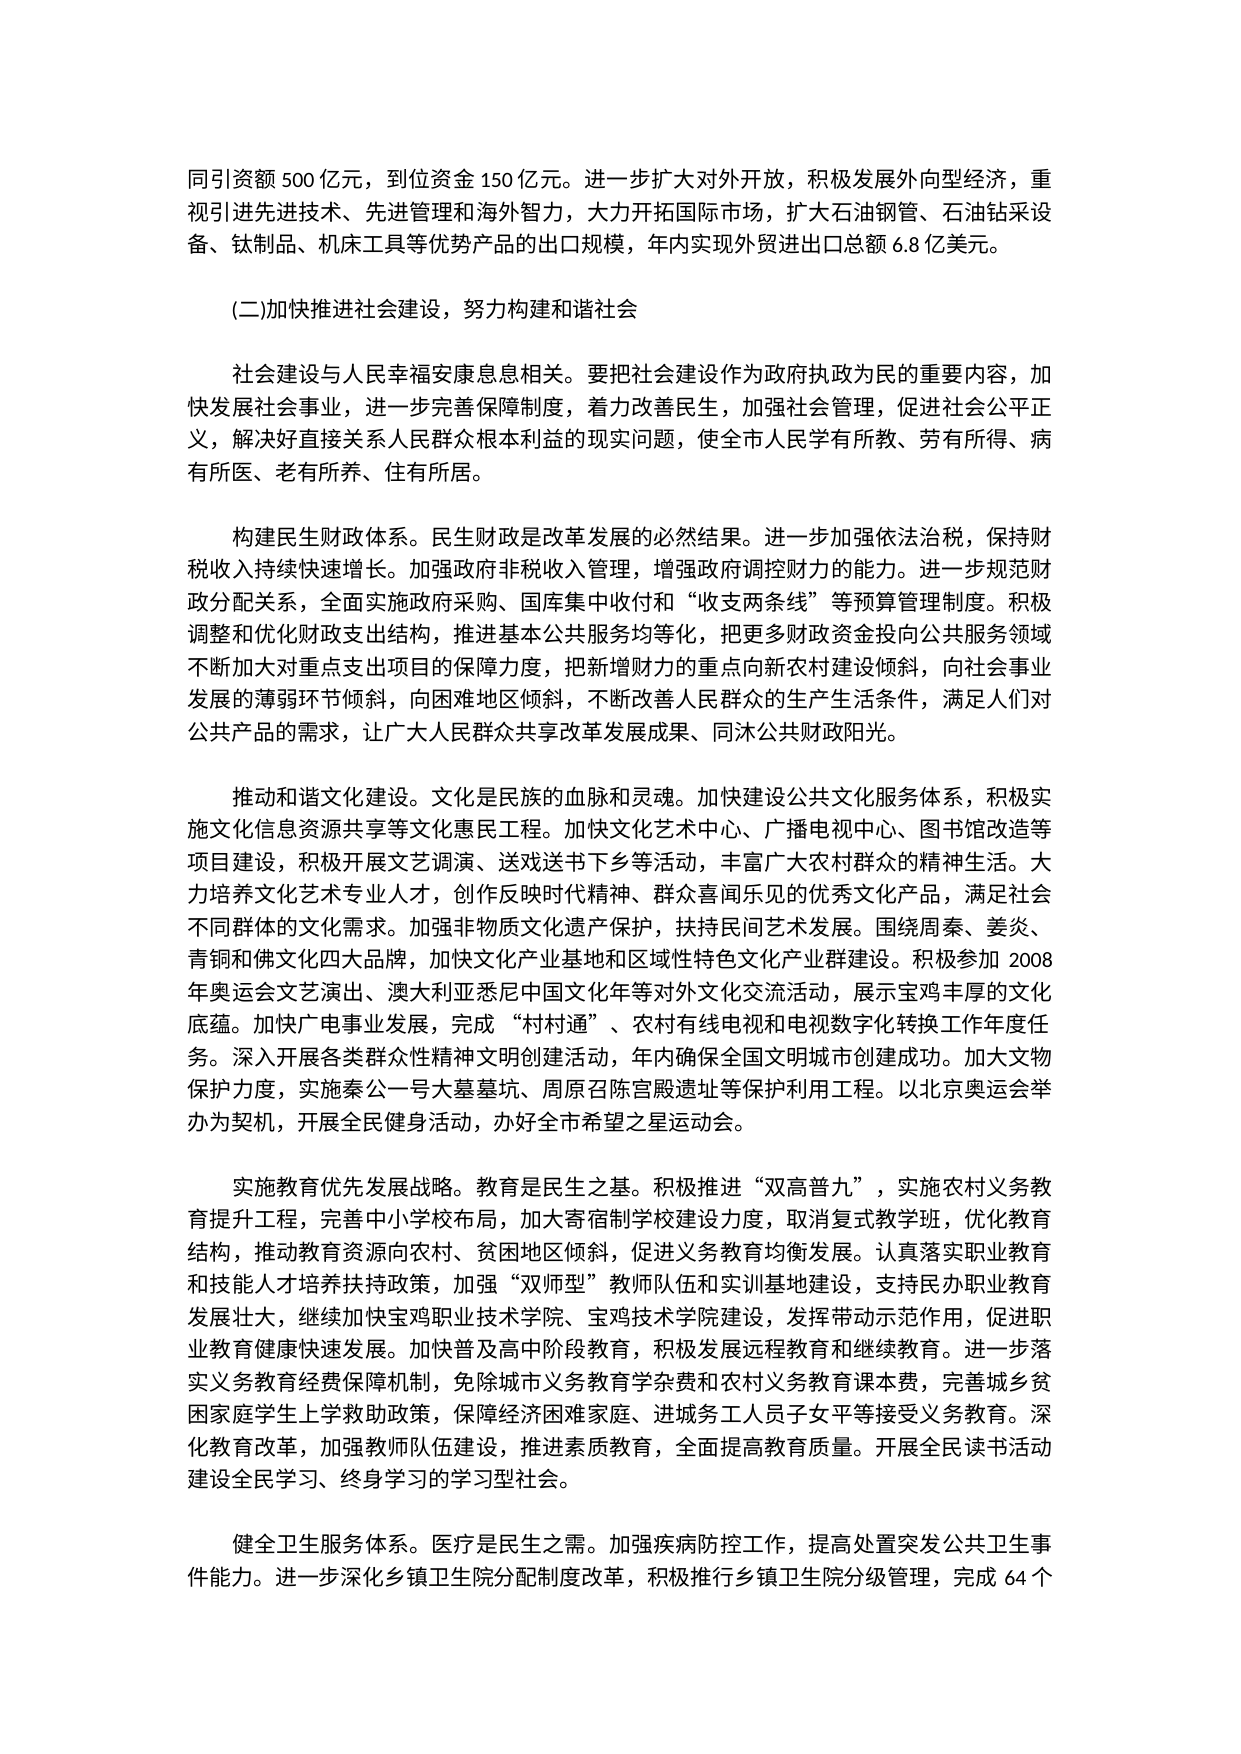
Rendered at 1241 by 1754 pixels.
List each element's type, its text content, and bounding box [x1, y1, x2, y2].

text 构建民生财政体系。民生财政是改革发展的必然结果。进一步加强依法治税，保持财税收入持续快速增长。加强政府非税收入管理，增强政府调控财力的能力。进一步规范财政分配关系，全面实施政府采购、国库集中收付和“收支两条线”等预算管理制度。积极调整和优化财政支出结构，推进基本公共服务均等化，把更多财政资金投向公共服务领域，不断加大对重点支出项目的保障力度，把新增财力的重点向新农村建设倾斜，向社会事业发展的薄弱环节倾斜，向困难地区倾斜，不断改善人民群众的生产生活条件，满足人们对公共产品的需求，让广大人民群众共享改革发展成果、同沐公共财政阳光。 [187, 519, 1053, 747]
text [187, 1527, 1053, 1592]
text 推动和谐文化建设。文化是民族的血脉和灵魂。加快建设公共文化服务体系，积极实施文化信息资源共享等文化惠民工程。加快文化艺术中心、广播电视中心、图书馆改造等项目建设，积极开展文艺调演、送戏送书下乡等活动，丰富广大农村群众的精神生活。大力培养文化艺术专业人才，创作反映时代精神、群众喜闻乐见的优秀文化产品，满足社会不同群体的文化需求。加强非物质文化遗产保护，扶持民间艺术发展。围绕周秦、姜炎、青铜和佛文化四大品牌，加快文化产业基地和区域性特色文化产业群建设。积极参加2008年奥运会文艺演出、澳大利亚悉尼中国文化年等对外文化交流活动，展示宝鸡丰厚的文化底蕴。加快广电事业发展，完成 “村村通”、农村有线电视和电视数字化转换工作年度任务。深入开展各类群众性精神文明创建活动，年内确保全国文明城市创建成功。加大文物保护力度，实施秦公一号大墓墓坑、周原召陈宫殿遗址等保护利用工程。以北京奥运会举办为契机，开展全民健身活动，办好全市希望之星运动会。 [187, 779, 1053, 1137]
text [187, 162, 1053, 259]
text 社会建设与人民幸福安康息息相关。要把社会建设作为政府执政为民的重要内容，加快发展社会事业，进一步完善保障制度，着力改善民生，加强社会管理，促进社会公平正义，解决好直接关系人民群众根本利益的现实问题，使全市人民学有所教、劳有所得、病有所医、老有所养、住有所居。 [187, 357, 1053, 487]
text 实施教育优先发展战略。教育是民生之基。积极推进“双高普九”，实施农村义务教育提升工程，完善中小学校布局，加大寄宿制学校建设力度，取消复式教学班，优化教育结构，推动教育资源向农村、贫困地区倾斜，促进义务教育均衡发展。认真落实职业教育和技能人才培养扶持政策，加强“双师型”教师队伍和实训基地建设，支持民办职业教育发展壮大，继续加快宝鸡职业技术学院、宝鸡技术学院建设，发挥带动示范作用，促进职业教育健康快速发展。加快普及高中阶段教育，积极发展远程教育和继续教育。进一步落实义务教育经费保障机制，免除城市义务教育学杂费和农村义务教育课本费，完善城乡贫困家庭学生上学救助政策，保障经济困难家庭、进城务工人员子女平等接受义务教育。深化教育改革，加强教师队伍建设，推进素质教育，全面提高教育质量。开展全民读书活动，建设全民学习、终身学习的学习型社会。 [187, 1169, 1053, 1494]
text (二)加快推进社会建设，努力构建和谐社会 [187, 292, 1053, 324]
